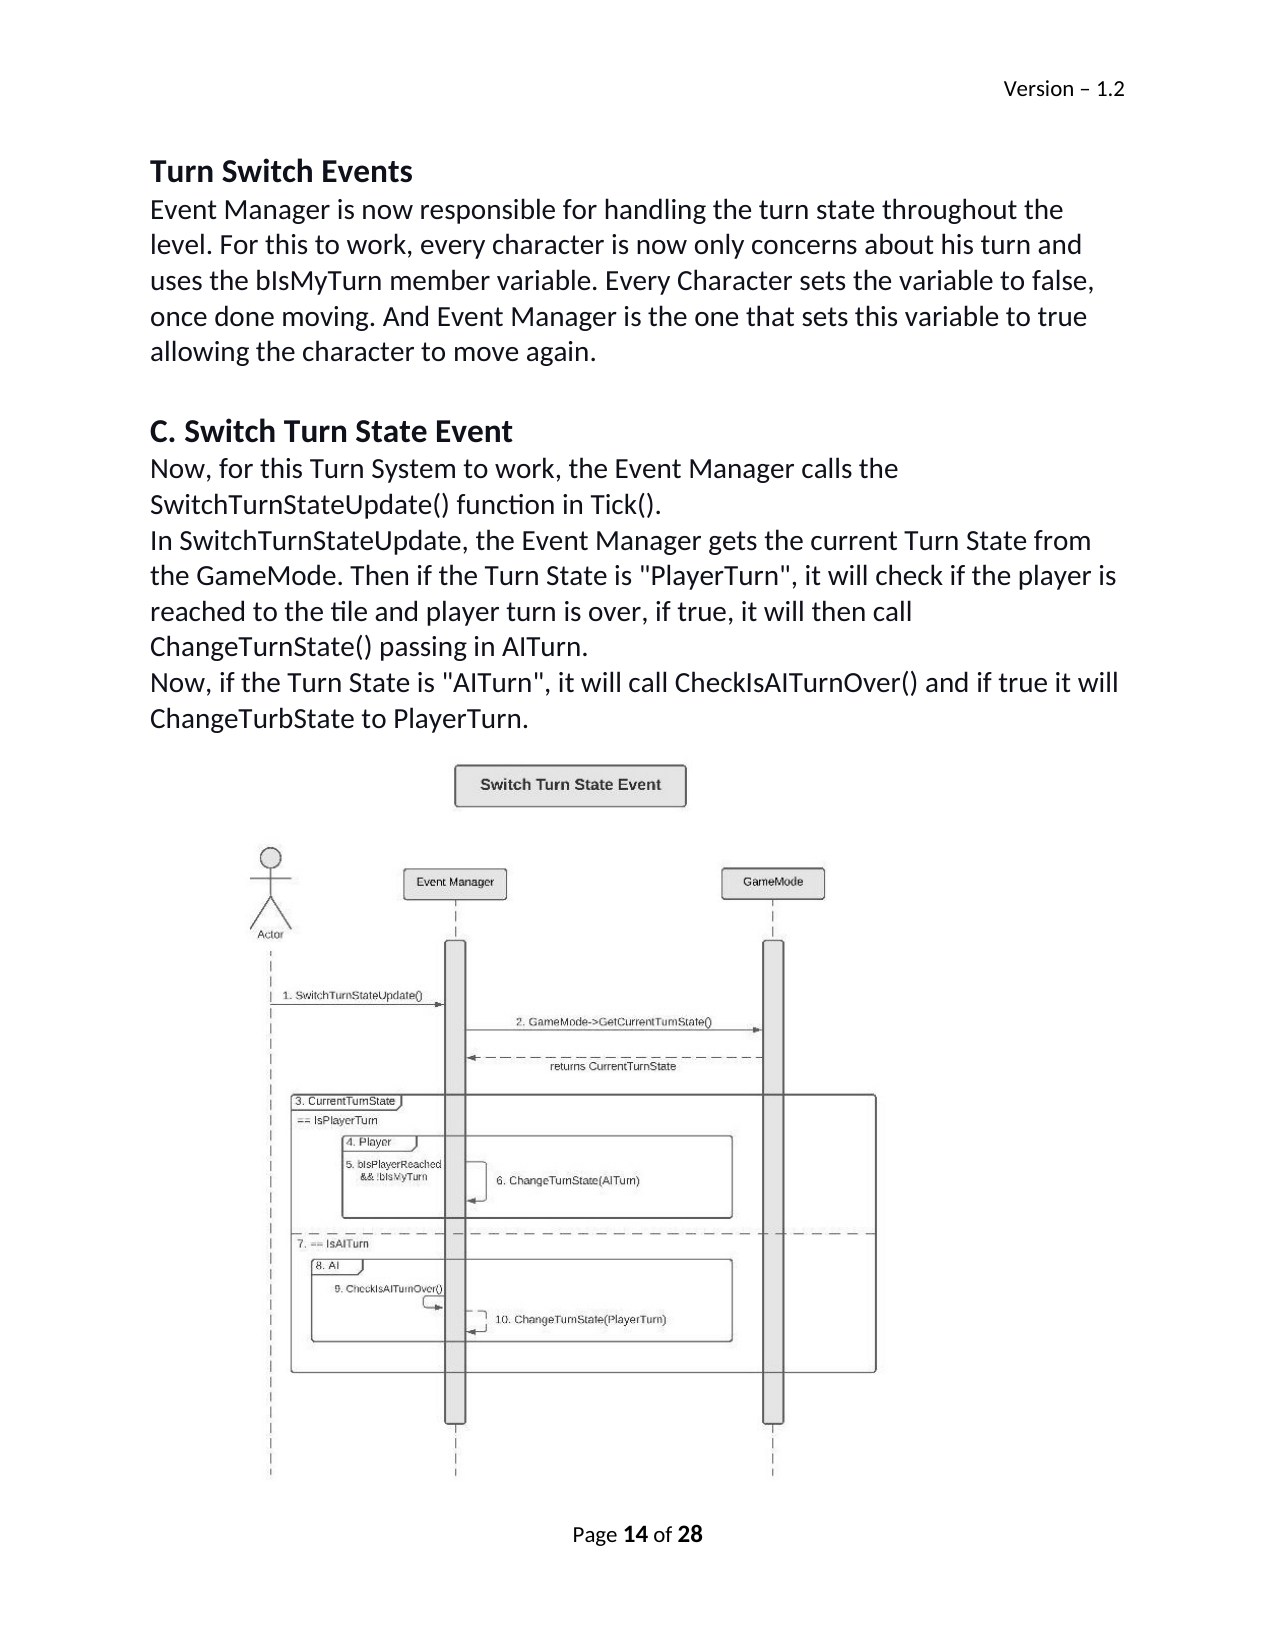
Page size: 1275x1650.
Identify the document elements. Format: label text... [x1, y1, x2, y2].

text Now, for this Turn System to work, the Event Manager calls the SwitchTurnStateUpdate() function in Tick(). [150, 450, 1125, 522]
picture [188, 740, 942, 1481]
text Now, if the Turn State is "AITurn", it will call CheckIsAITurnOver() and if true it will ChangeTurbState to PlayerTurn. [150, 664, 1125, 735]
text C. Switch Turn State Event [150, 409, 1125, 450]
text Turn Switch Events [150, 150, 1125, 191]
text In SwitchTurnStateUpdate, the Event Manager gets the current Turn State from the GameMode. Then if the Turn State is "PlayerTurn", it will check if the player is reached to the tile and player turn is over, if true, it will then call ChangeTurnState() passing in AITurn. [150, 522, 1125, 664]
text Event Manager is now responsible for handling the turn state throughout the level. For this to work, every character is now only concerns about his turn and uses the bIsMyTurn member variable. Every Character sets the variable to false, once done moving. And Event Manager is the one that sets this variable to true allowing the character to move again. [150, 191, 1125, 369]
